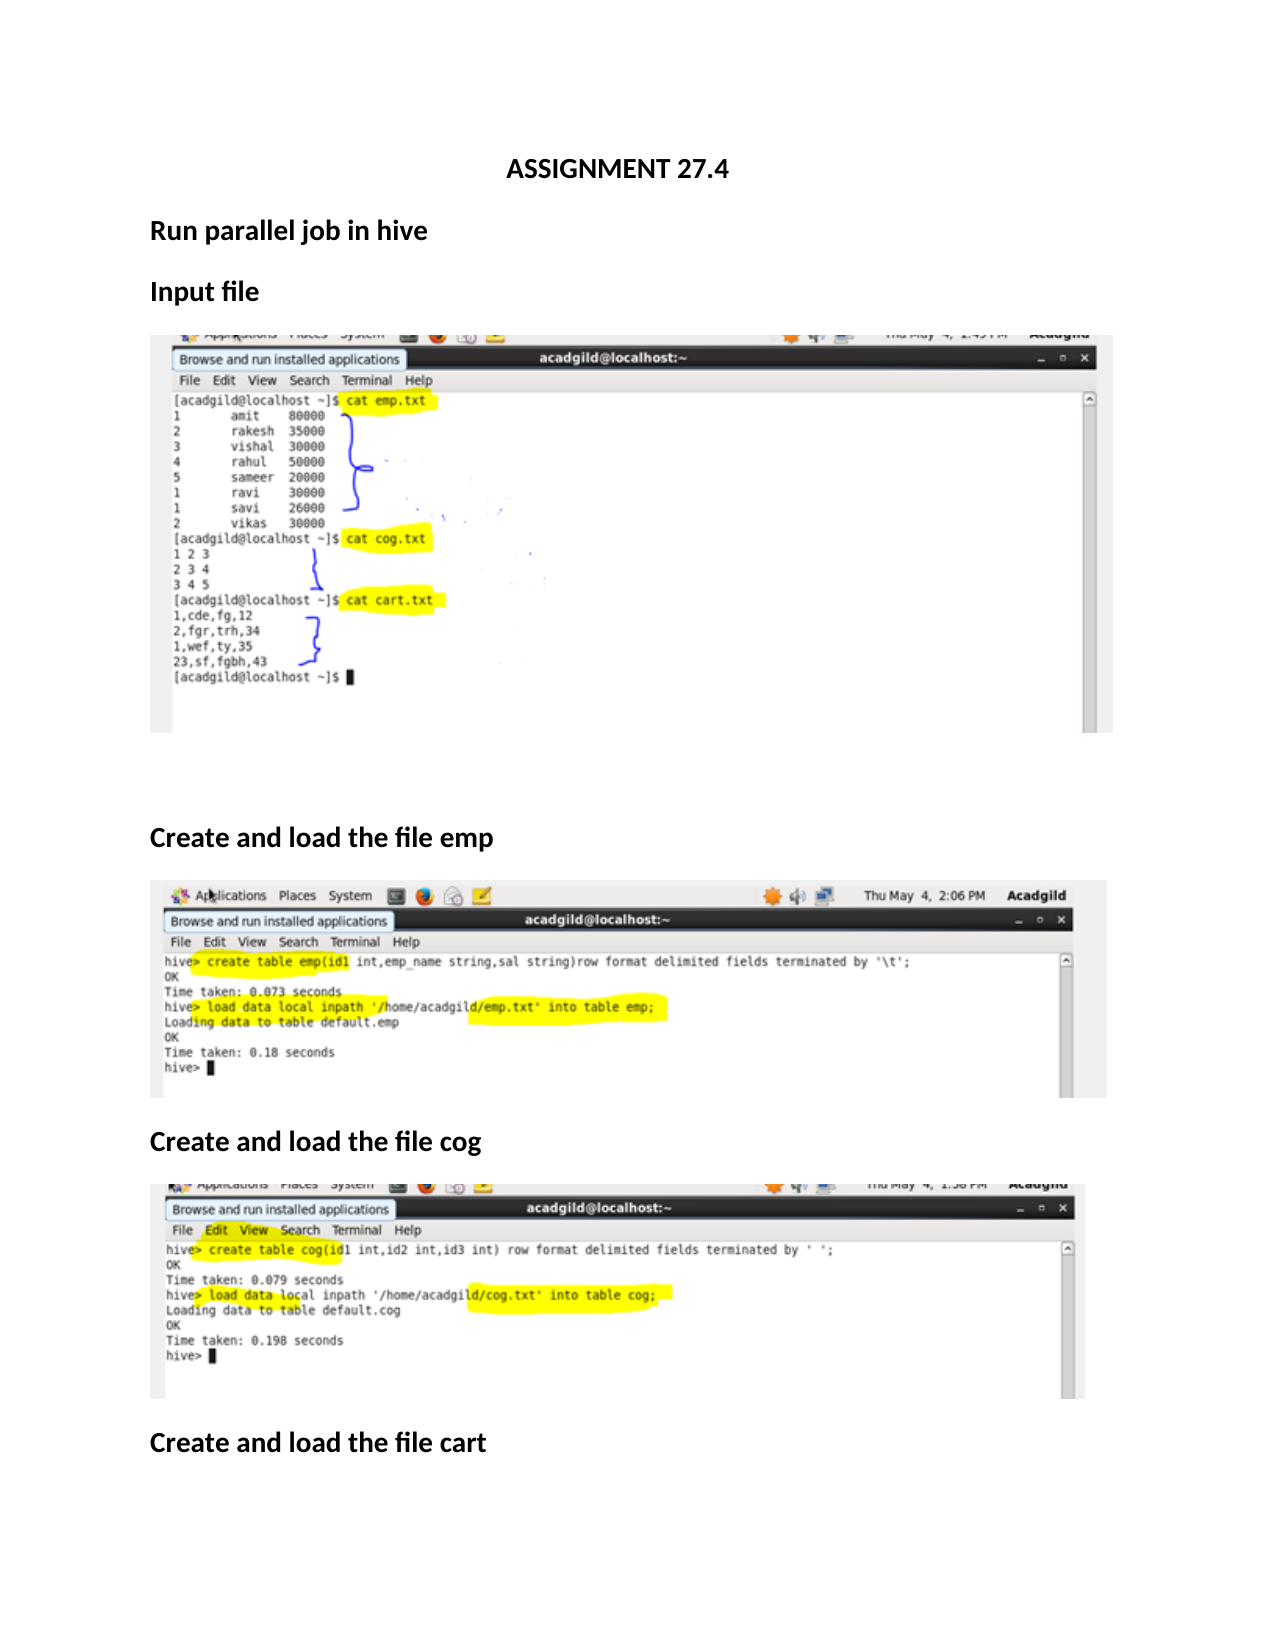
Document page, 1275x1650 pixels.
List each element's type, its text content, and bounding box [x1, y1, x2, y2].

text Create and load the file cog [150, 1123, 1125, 1159]
text ASSIGNMENT 27.4 [150, 150, 1125, 186]
picture [150, 335, 1113, 733]
text Create and load the file emp [150, 819, 1125, 855]
picture [150, 1184, 1085, 1399]
text Run parallel job in hive [150, 212, 1125, 247]
text Create and load the file cart [150, 1424, 1125, 1460]
text Input file [150, 273, 1125, 309]
picture [150, 880, 1107, 1098]
